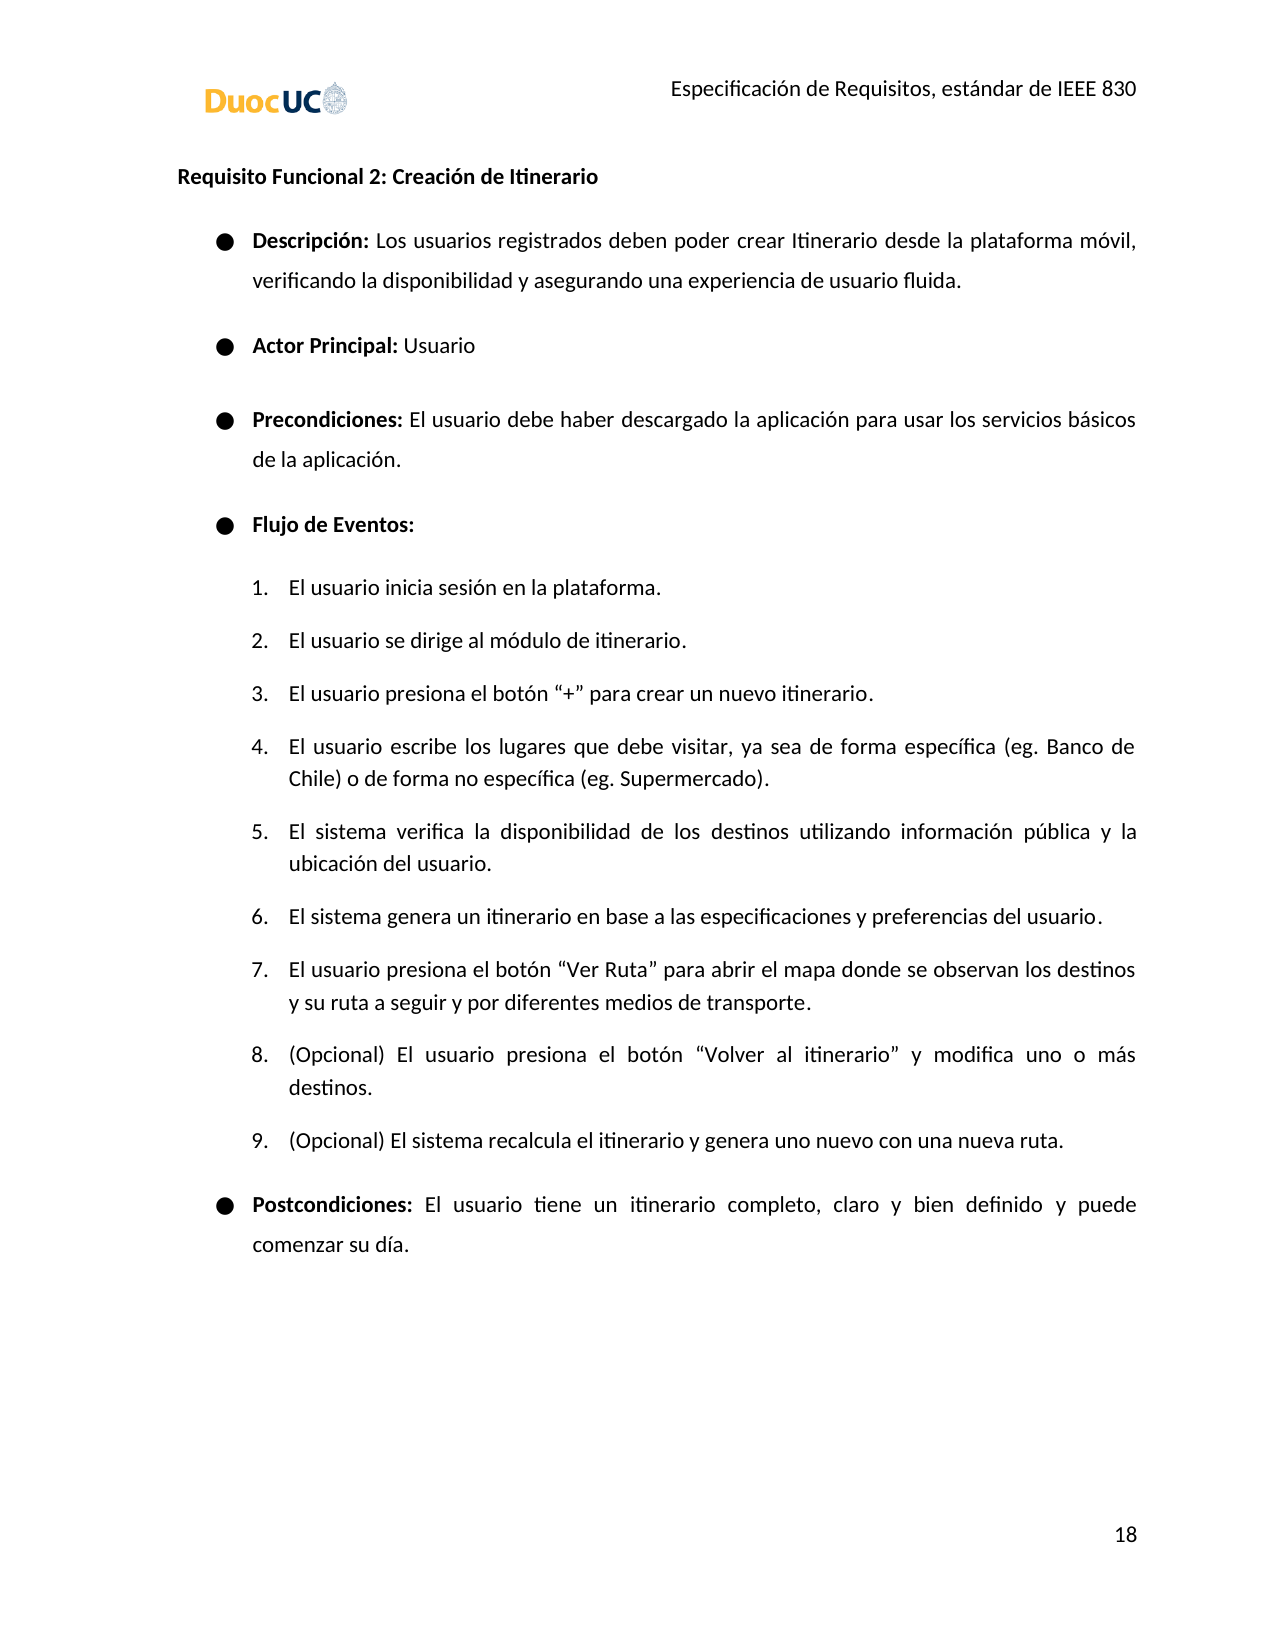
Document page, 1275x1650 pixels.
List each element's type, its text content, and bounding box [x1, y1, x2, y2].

list (Opcional) El usuario presiona el botón “Volver al itinerario” y modifica uno o más destinos. [251, 1041, 1137, 1101]
list (Opcional) El sistema recalcula el itinerario y genera uno nuevo con una nueva ruta. [251, 1126, 1137, 1154]
list El usuario escribe los lugares que debe visitar, ya sea de forma específica (eg. Banco de Chile) o de forma no específica (eg. Supermercado). [251, 732, 1137, 792]
list Precondiciones: El usuario debe haber descargado la aplicación para usar los servicios básicos de la aplicación. [215, 394, 1137, 473]
list Actor Principal: Usuario [215, 319, 1137, 366]
list El usuario presiona el botón “+” para crear un nuevo itinerario. [251, 679, 1137, 707]
text Requisito Funcional 2: Creación de Itinerario [177, 162, 1137, 190]
list El usuario inicia sesión en la plataforma. [251, 573, 1137, 601]
picture [198, 78, 352, 117]
list El sistema verifica la disponibilidad de los destinos utilizando información pública y la ubicación del usuario. [251, 817, 1137, 877]
list Postcondiciones: El usuario tiene un itinerario completo, claro y bien definido y puede comenzar su día. [215, 1179, 1137, 1258]
list Descripción: Los usuarios registrados deben poder crear Itinerario desde la plataforma móvil, verificando la disponibilidad y asegurando una experiencia de usuario fluida. [215, 215, 1137, 294]
list El sistema genera un itinerario en base a las especificaciones y preferencias del usuario. [251, 902, 1137, 930]
list El usuario se dirige al módulo de itinerario. [251, 626, 1137, 654]
list Flujo de Eventos: [215, 498, 1137, 545]
list El usuario presiona el botón “Ver Ruta” para abrir el mapa donde se observan los destinos y su ruta a seguir y por diferentes medios de transporte. [251, 955, 1137, 1016]
